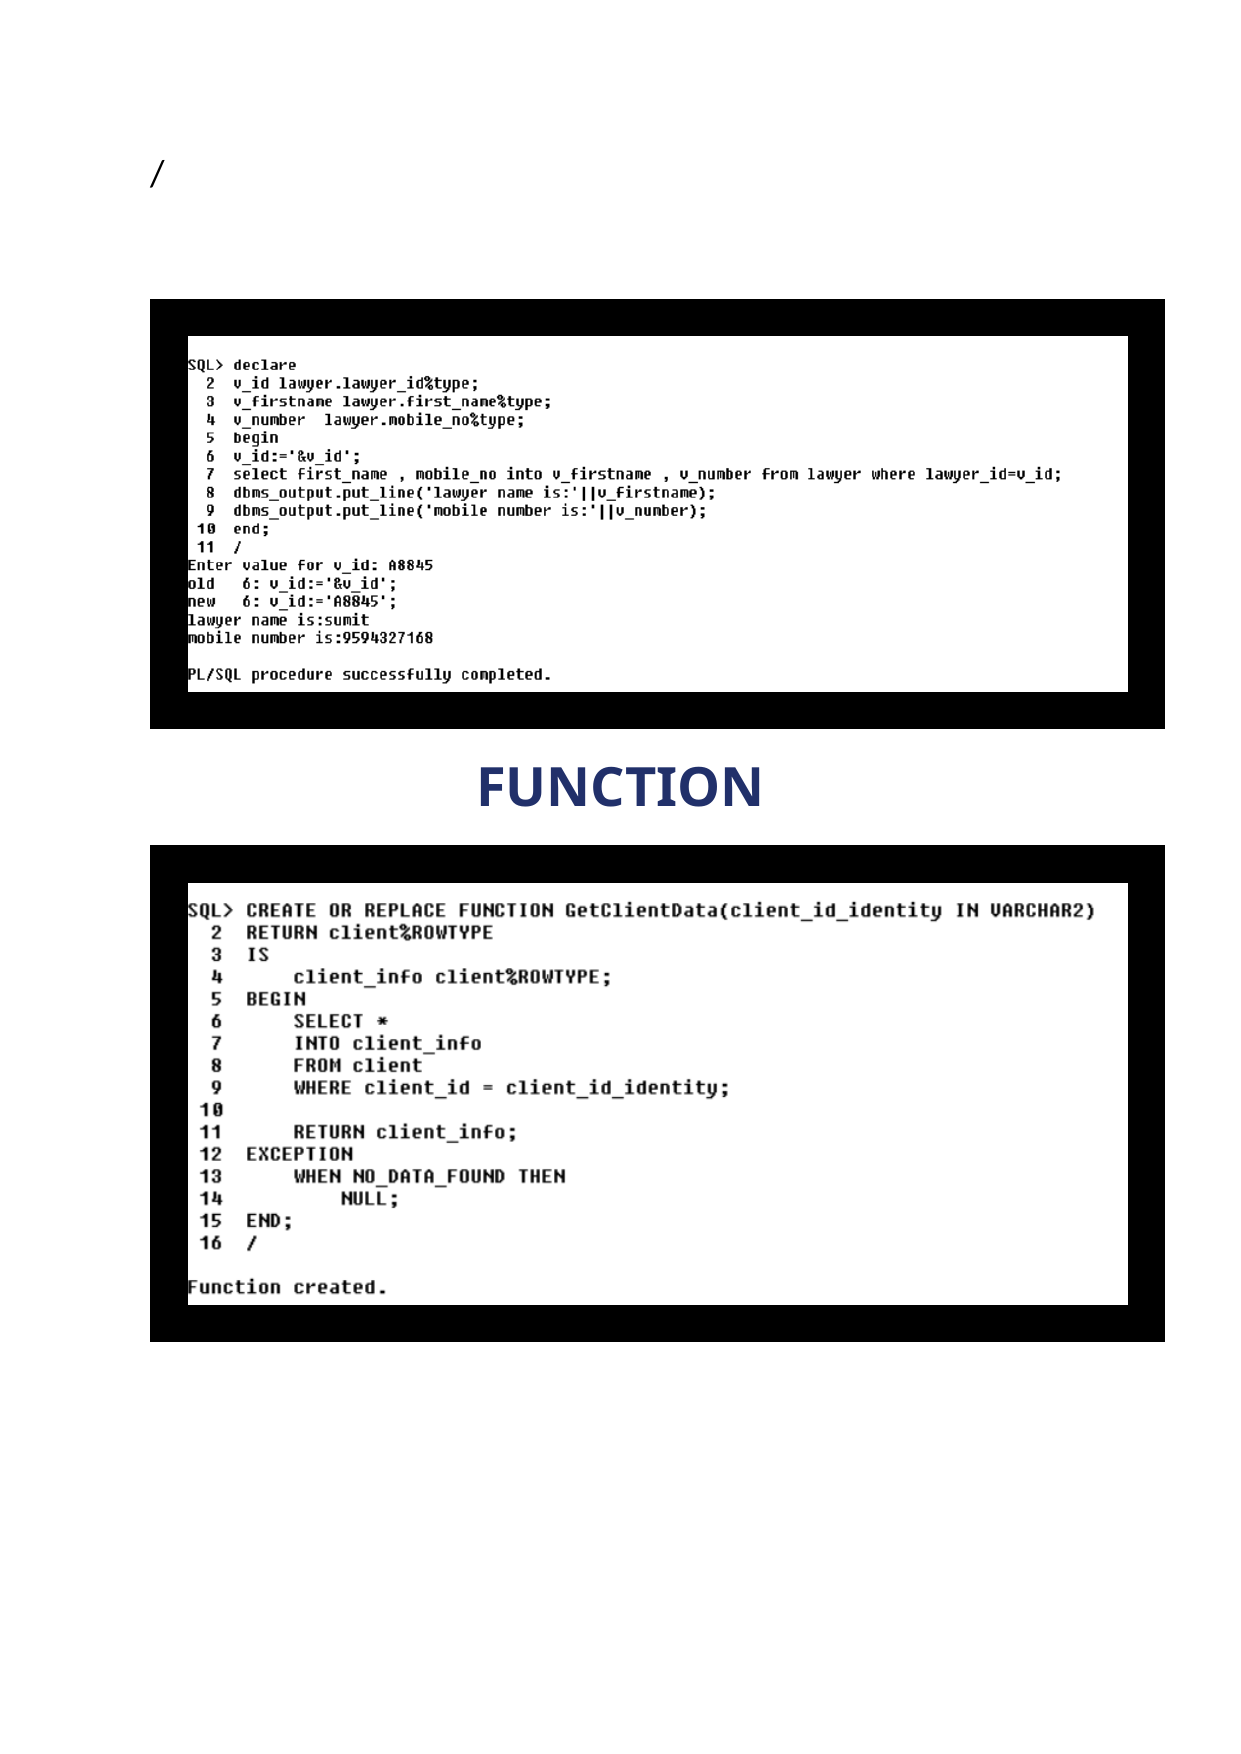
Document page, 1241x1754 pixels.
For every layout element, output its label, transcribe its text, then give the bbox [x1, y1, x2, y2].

picture [188, 883, 1128, 1305]
text / [150, 150, 1090, 196]
picture [188, 336, 1128, 692]
text FUNCTION [150, 749, 1090, 823]
